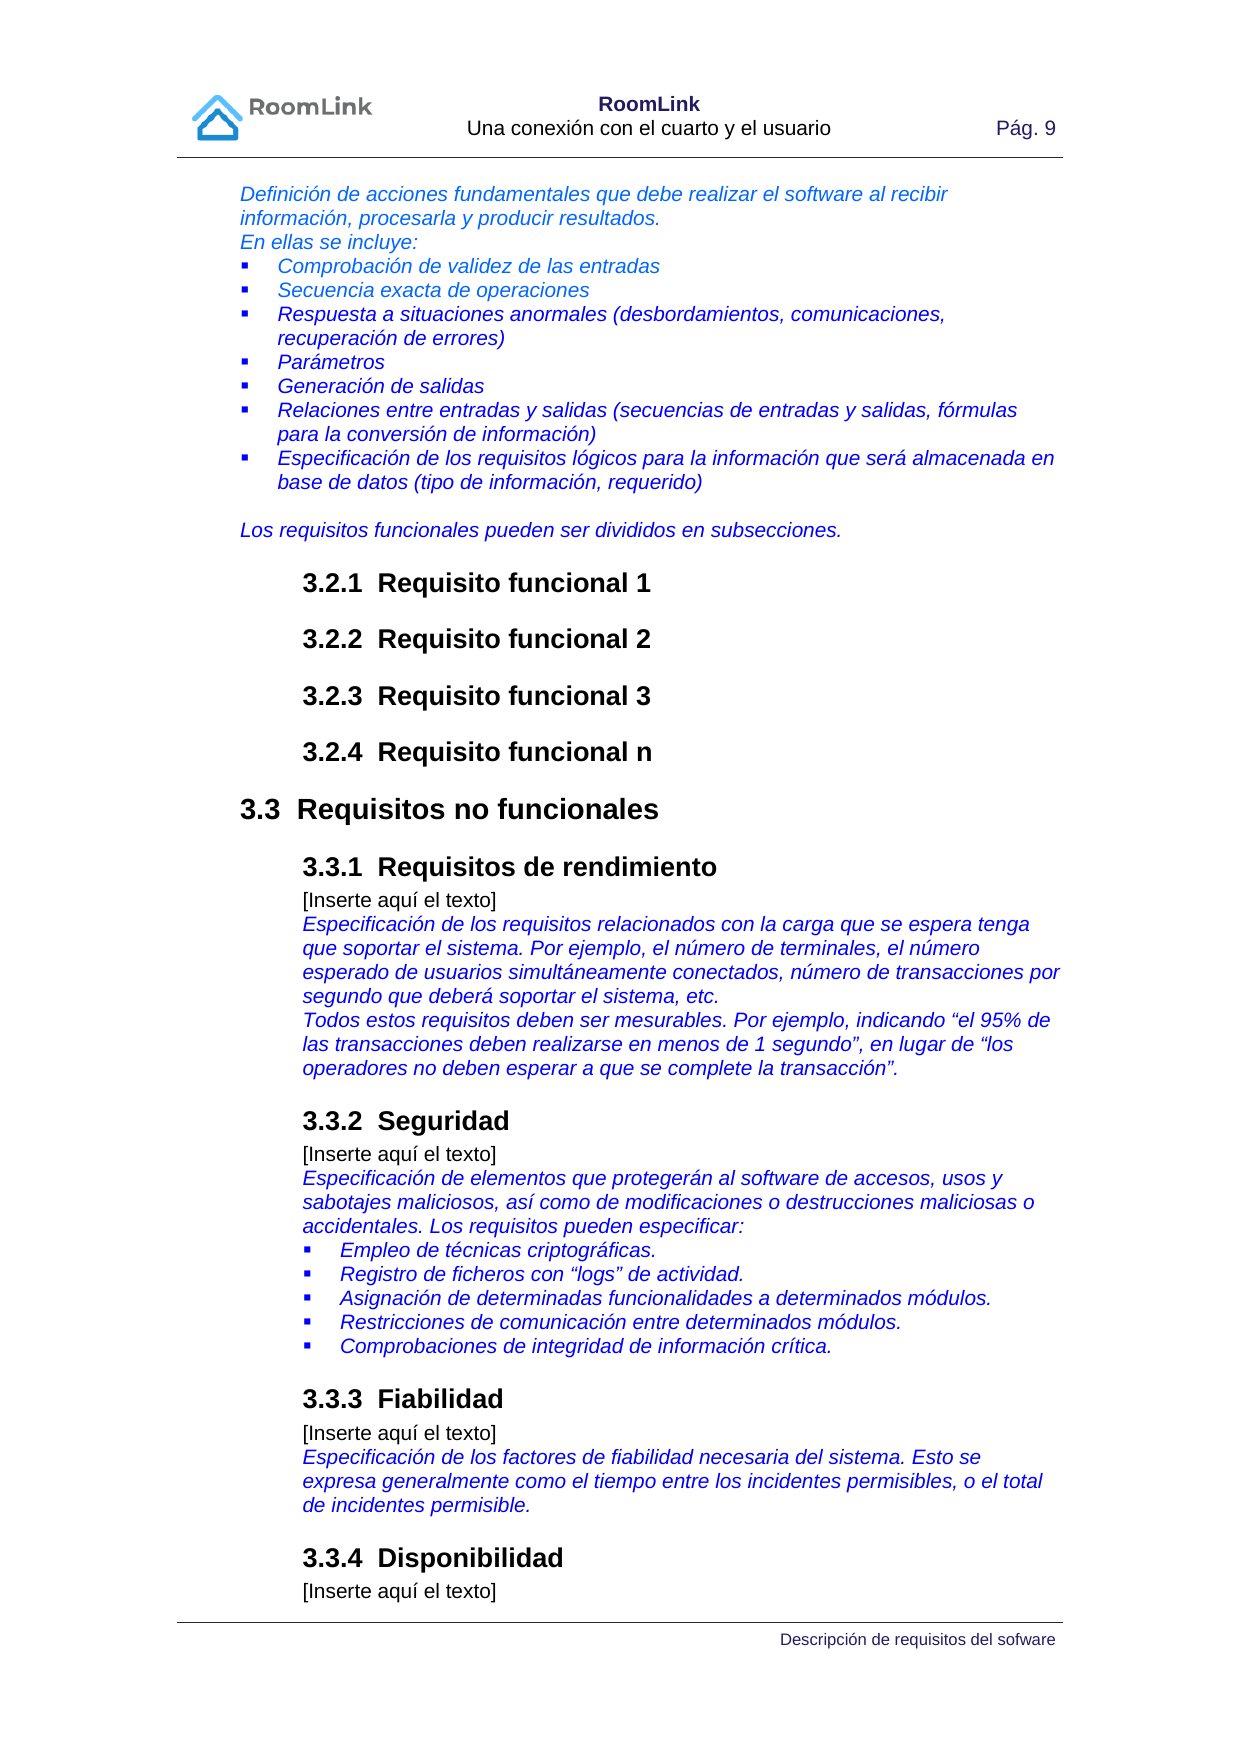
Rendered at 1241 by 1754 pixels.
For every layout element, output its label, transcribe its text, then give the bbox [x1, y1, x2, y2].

list Relaciones entre entradas y salidas (secuencias de entradas y salidas, fórmulas para la conversión de información) [240, 398, 1063, 446]
subtitle Seguridad [302, 1105, 1063, 1136]
subtitle Requisito funcional 1 [302, 567, 1063, 598]
list Empleo de técnicas criptográficas. [302, 1238, 1063, 1262]
text Especificación de los factores de fiabilidad necesaria del sistema. Esto se expresa generalmente como el tiempo entre los incidentes permisibles, o el total de incidentes permisible. [302, 1445, 1063, 1517]
text Especificación de elementos que protegerán al software de accesos, usos y sabotajes maliciosos, así como de modificaciones o destrucciones maliciosas o accidentales. Los requisitos pueden especificar: [302, 1166, 1063, 1238]
list Secuencia exacta de operaciones [240, 278, 1063, 302]
list Generación de salidas [240, 374, 1063, 398]
list Parámetros [240, 350, 1063, 374]
list Comprobación de validez de las entradas [240, 254, 1063, 278]
subtitle Disponibilidad [302, 1542, 1063, 1573]
list Restricciones de comunicación entre determinados módulos. [302, 1310, 1063, 1334]
subtitle Requisito funcional n [302, 736, 1063, 767]
text En ellas se incluye: [240, 230, 1063, 254]
text Todos estos requisitos deben ser mesurables. Por ejemplo, indicando “el 95% de las transacciones deben realizarse en menos de 1 segundo”, en lugar de “los operadores no deben esperar a que se complete la transacción”. [302, 1008, 1063, 1080]
list Comprobaciones de integridad de información crítica. [302, 1334, 1063, 1358]
subtitle Requisito funcional 3 [302, 679, 1063, 711]
list Respuesta a situaciones anormales (desbordamientos, comunicaciones, recuperación de errores) [240, 302, 1063, 350]
subtitle Requisitos de rendimiento [302, 851, 1063, 882]
subtitle Requisitos no funcionales [240, 792, 1063, 826]
text Definición de acciones fundamentales que debe realizar el software al recibir información, procesarla y producir resultados. [240, 182, 1063, 230]
list Registro de ficheros con “logs” de actividad. [302, 1262, 1063, 1286]
subtitle Requisito funcional 2 [302, 623, 1063, 654]
list Especificación de los requisitos lógicos para la información que será almacenada en base de datos (tipo de información, requerido) [240, 446, 1063, 494]
subtitle Fiabilidad [302, 1383, 1063, 1414]
text Los requisitos funcionales pueden ser divididos en subsecciones. [240, 518, 1063, 542]
picture [185, 81, 384, 150]
text Especificación de los requisitos relacionados con la carga que se espera tenga que soportar el sistema. Por ejemplo, el número de terminales, el número esperado de usuarios simultáneamente conectados, número de transacciones por segundo que deberá soportar el sistema, etc. [302, 912, 1063, 1008]
list Asignación de determinadas funcionalidades a determinados módulos. [302, 1286, 1063, 1310]
